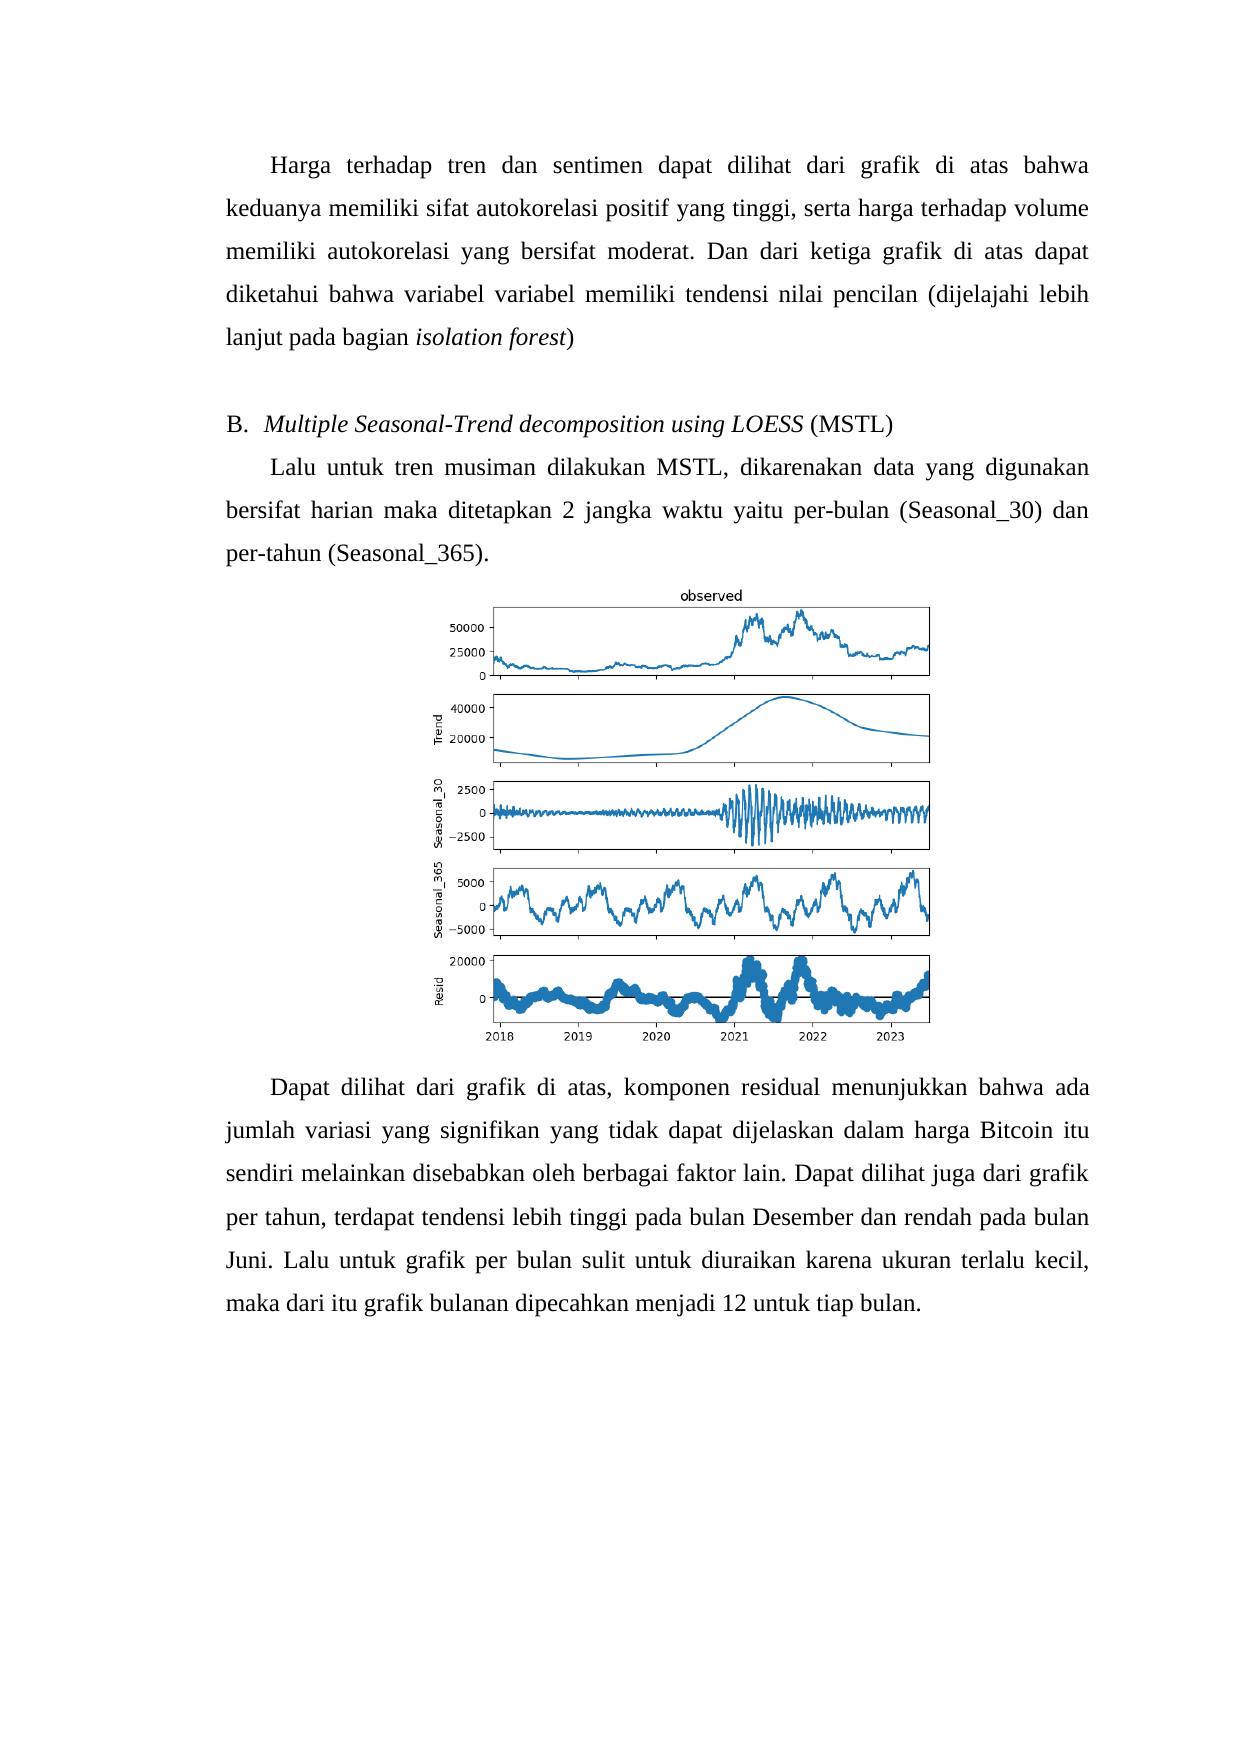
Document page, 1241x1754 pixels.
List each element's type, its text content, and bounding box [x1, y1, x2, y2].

list Multiple Seasonal-Trend decomposition using LOESS (MSTL) [226, 409, 1090, 437]
picture [423, 581, 937, 1058]
text Dapat dilihat dari grafik di atas, komponen residual menunjukkan bahwa ada jumlah variasi yang signifikan yang tidak dapat dijelaskan dalam harga Bitcoin itu sendiri melainkan disebabkan oleh berbagai faktor lain. Dapat dilihat juga dari grafik per tahun, terdapat tendensi lebih tinggi pada bulan Desember dan rendah pada bulan Juni. Lalu untuk grafik per bulan sulit untuk diuraikan karena ukuran terlalu kecil, maka dari itu grafik bulanan dipecahkan menjadi 12 untuk tiap bulan. [226, 1072, 1090, 1317]
text Lalu untuk tren musiman dilakukan MSTL, dikarenakan data yang digunakan bersifat harian maka ditetapkan 2 jangka waktu yaitu per-bulan (Seasonal_30) dan per-tahun (Seasonal_365). [226, 452, 1090, 567]
text Harga terhadap tren dan sentimen dapat dilihat dari grafik di atas bahwa keduanya memiliki sifat autokorelasi positif yang tinggi, serta harga terhadap volume memiliki autokorelasi yang bersifat moderat. Dan dari ketiga grafik di atas dapat diketahui bahwa variabel variabel memiliki tendensi nilai pencilan (dijelajahi lebih lanjut pada bagian isolation forest) [226, 150, 1090, 351]
